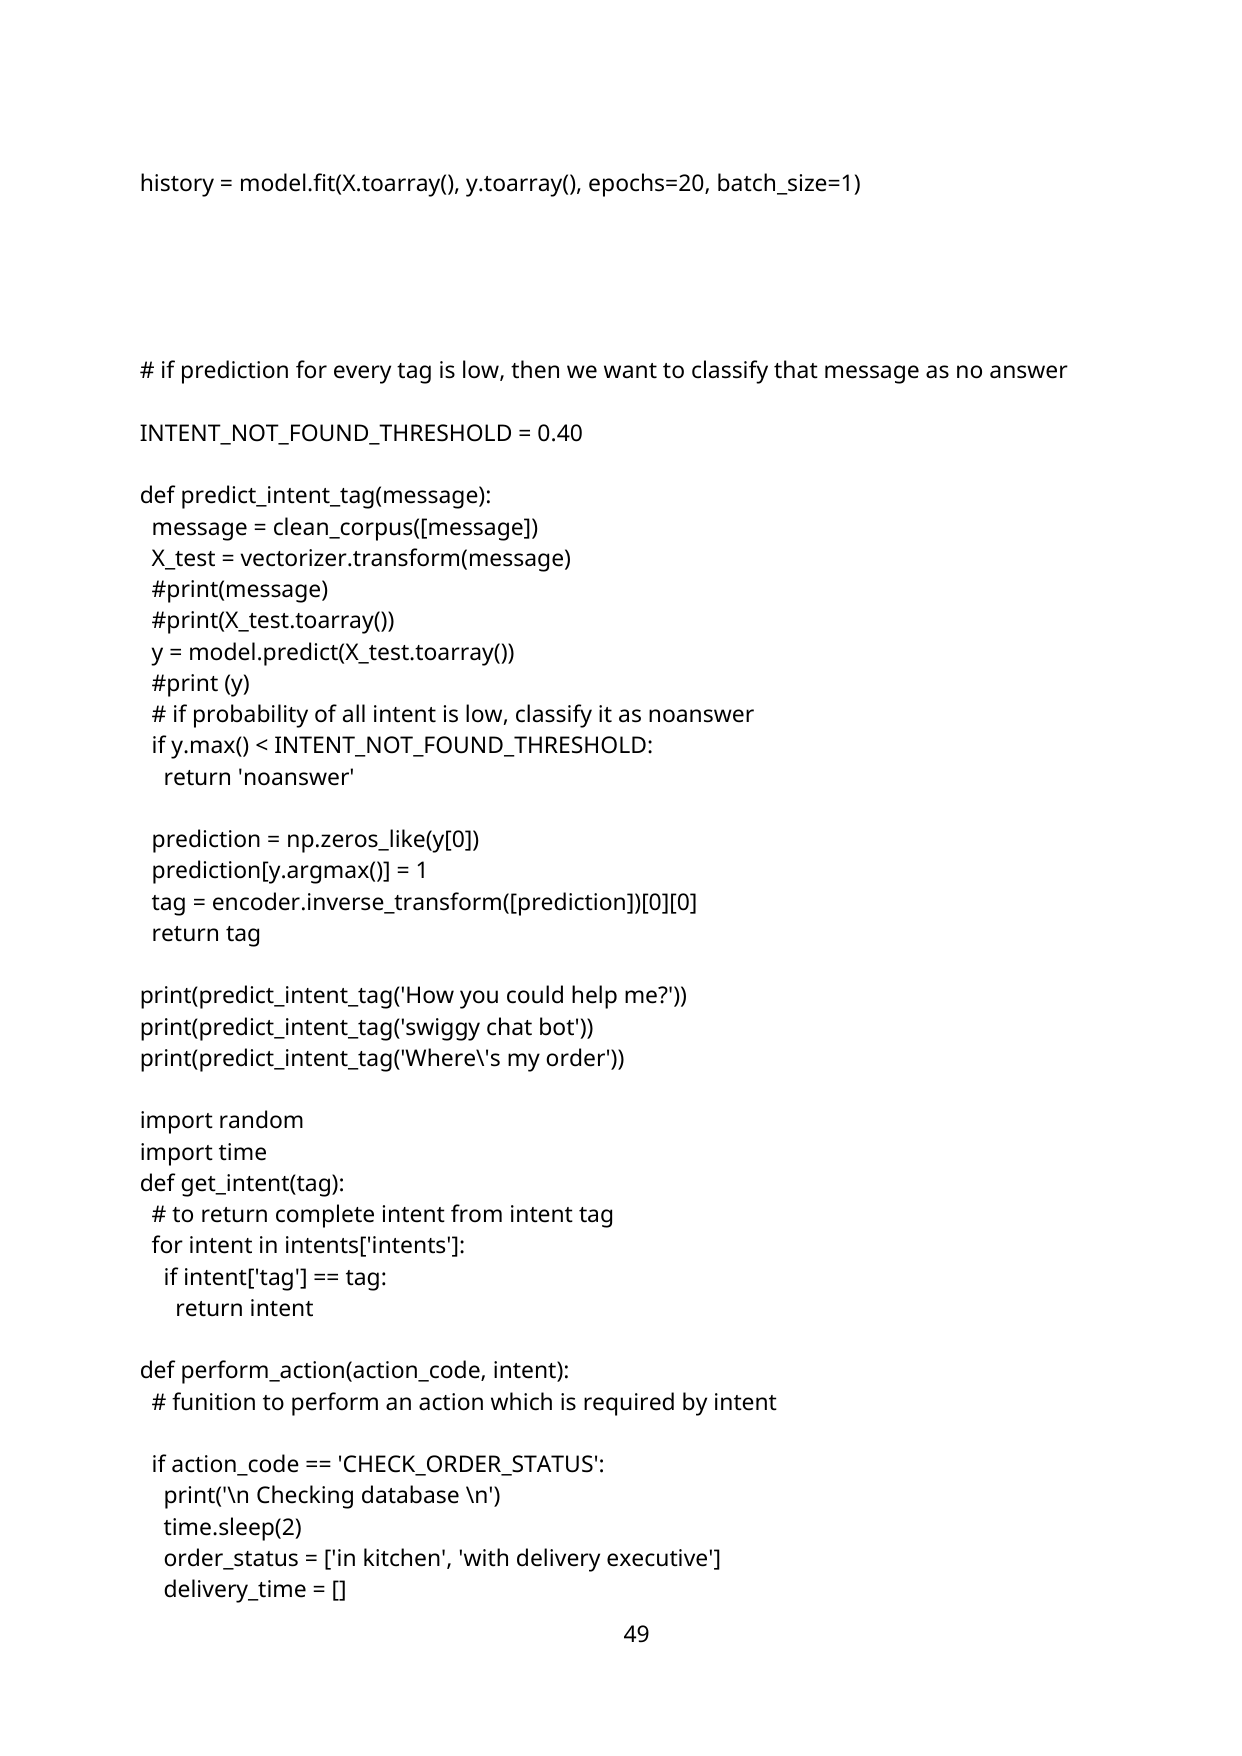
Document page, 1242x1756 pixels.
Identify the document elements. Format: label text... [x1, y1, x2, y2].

text if action_code == 'CHECK_ORDER_STATUS': [139, 1448, 1242, 1479]
text message = clean_corpus([message]) [139, 510, 1242, 542]
text history = model.fit(X.toarray(), y.toarray(), epochs=20, batch_size=1) [139, 167, 1242, 198]
text print('\n Checking database \n') [139, 1479, 1242, 1510]
text if intent['tag'] == tag: [139, 1260, 1242, 1292]
text return tag [139, 917, 1242, 948]
text prediction = np.zeros_like(y[0]) [139, 823, 1242, 854]
text print(predict_intent_tag('How you could help me?')) [139, 979, 1242, 1010]
text return intent [139, 1292, 1242, 1323]
text print(predict_intent_tag('Where\'s my order')) [139, 1042, 1242, 1073]
text # funition to perform an action which is required by intent [139, 1385, 1242, 1417]
text #print(message) [139, 573, 1242, 604]
text def perform_action(action_code, intent): [139, 1354, 1242, 1385]
text order_status = ['in kitchen', 'with delivery executive'] [139, 1542, 1242, 1573]
text time.sleep(2) [139, 1510, 1242, 1542]
text tag = encoder.inverse_transform([prediction])[0][0] [139, 885, 1242, 917]
text X_test = vectorizer.transform(message) [139, 542, 1242, 573]
text #print (y) [139, 667, 1242, 698]
text import time [139, 1135, 1242, 1167]
text if y.max() < INTENT_NOT_FOUND_THRESHOLD: [139, 729, 1242, 760]
text # to return complete intent from intent tag [139, 1198, 1242, 1229]
text for intent in intents['intents']: [139, 1229, 1242, 1260]
text INTENT_NOT_FOUND_THRESHOLD = 0.40 [139, 417, 1242, 448]
text #print(X_test.toarray()) [139, 604, 1242, 635]
text delivery_time = [] [139, 1573, 1242, 1604]
text print(predict_intent_tag('swiggy chat bot')) [139, 1010, 1242, 1042]
text def predict_intent_tag(message): [139, 479, 1242, 510]
text def get_intent(tag): [139, 1167, 1242, 1198]
text # if prediction for every tag is low, then we want to classify that message as no answer [139, 354, 1242, 385]
text y = model.predict(X_test.toarray()) [139, 635, 1242, 667]
text import random [139, 1104, 1242, 1135]
text prediction[y.argmax()] = 1 [139, 854, 1242, 885]
text # if probability of all intent is low, classify it as noanswer [139, 698, 1242, 729]
text return 'noanswer' [139, 760, 1242, 792]
